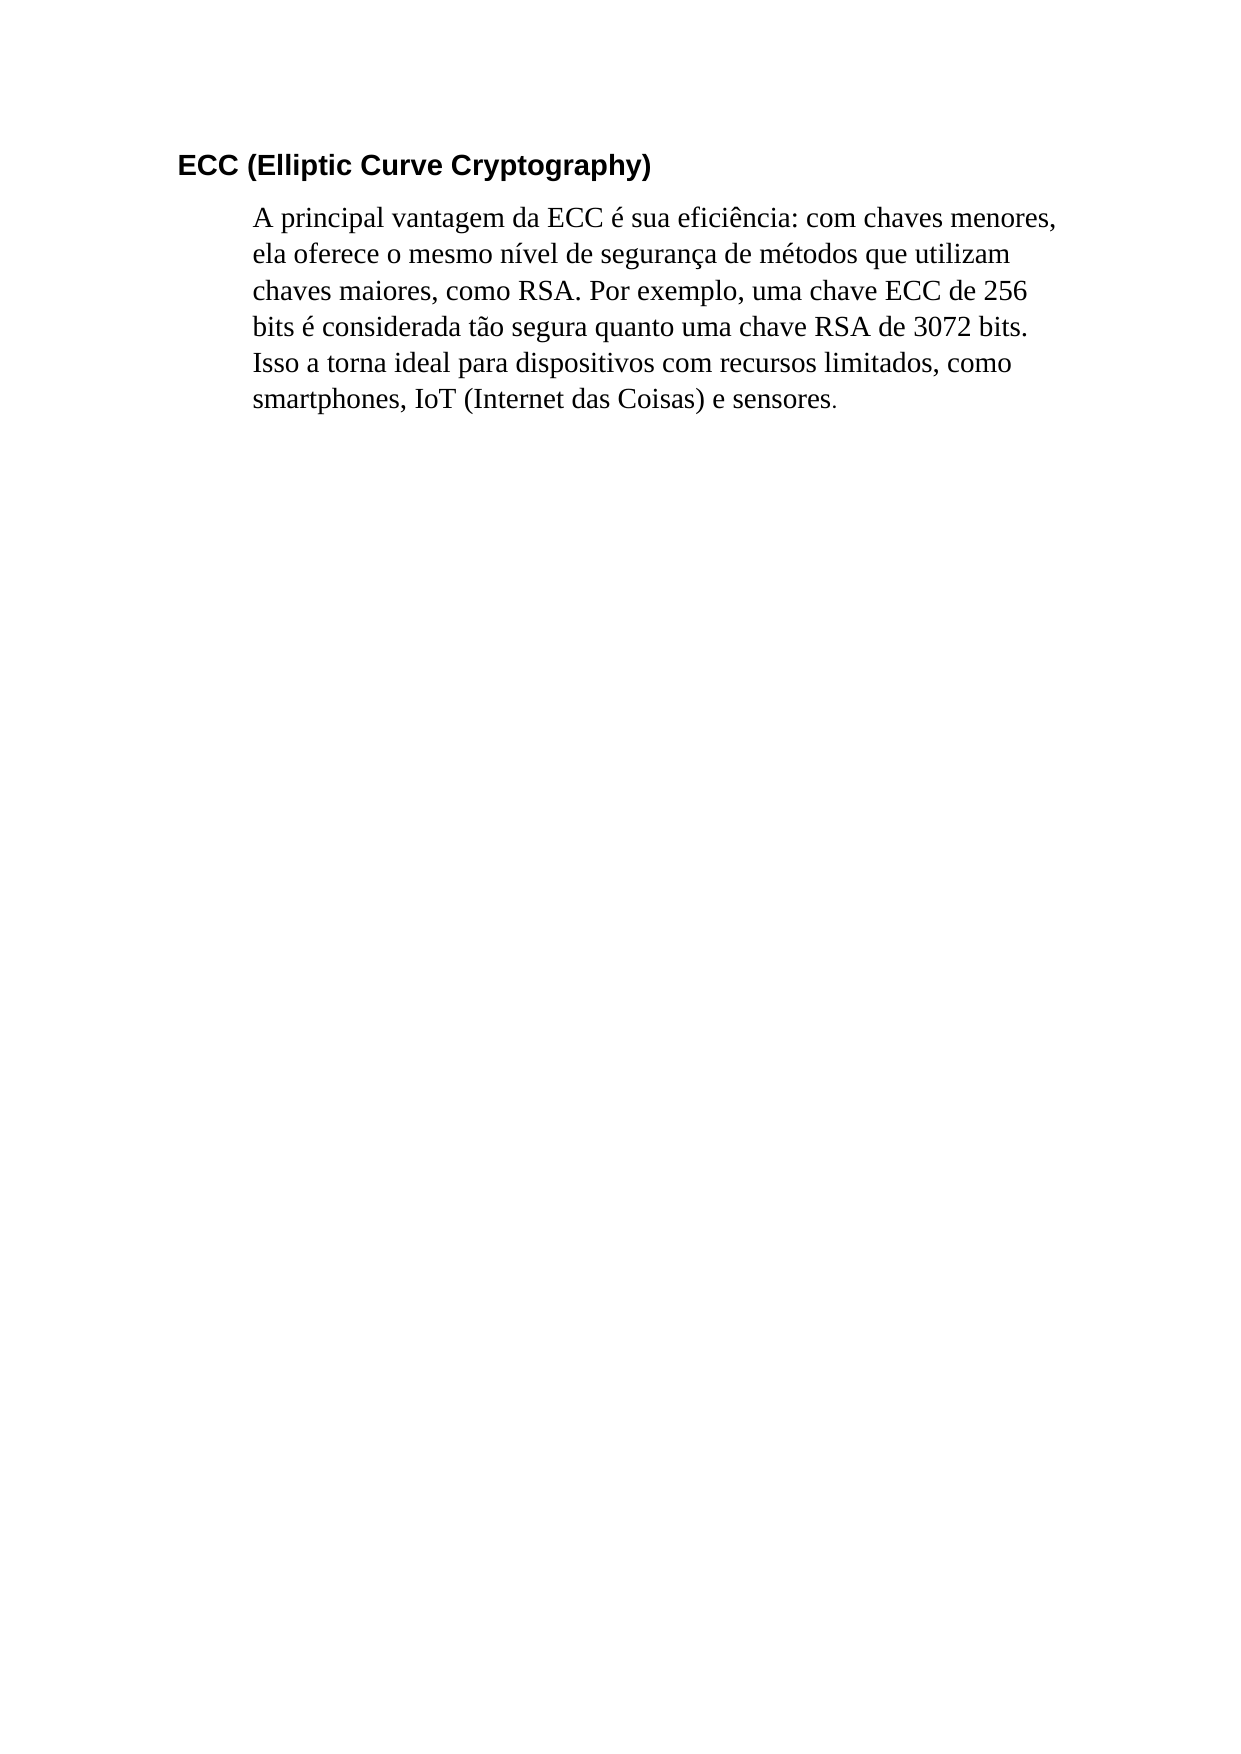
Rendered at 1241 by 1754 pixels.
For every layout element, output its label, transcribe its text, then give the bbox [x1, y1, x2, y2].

list A principal vantagem da ECC é sua eficiência: com chaves menores, ela oferece o mesmo nível de segurança de métodos que utilizam chaves maiores, como RSA. Por exemplo, uma chave ECC de 256 bits é considerada tão segura quanto uma chave RSA de 3072 bits. Isso a torna ideal para dispositivos com recursos limitados, como smartphones, IoT (Internet das Coisas) e sensores. [252, 200, 1063, 415]
text ECC (Elliptic Curve Cryptography) [177, 148, 1063, 181]
